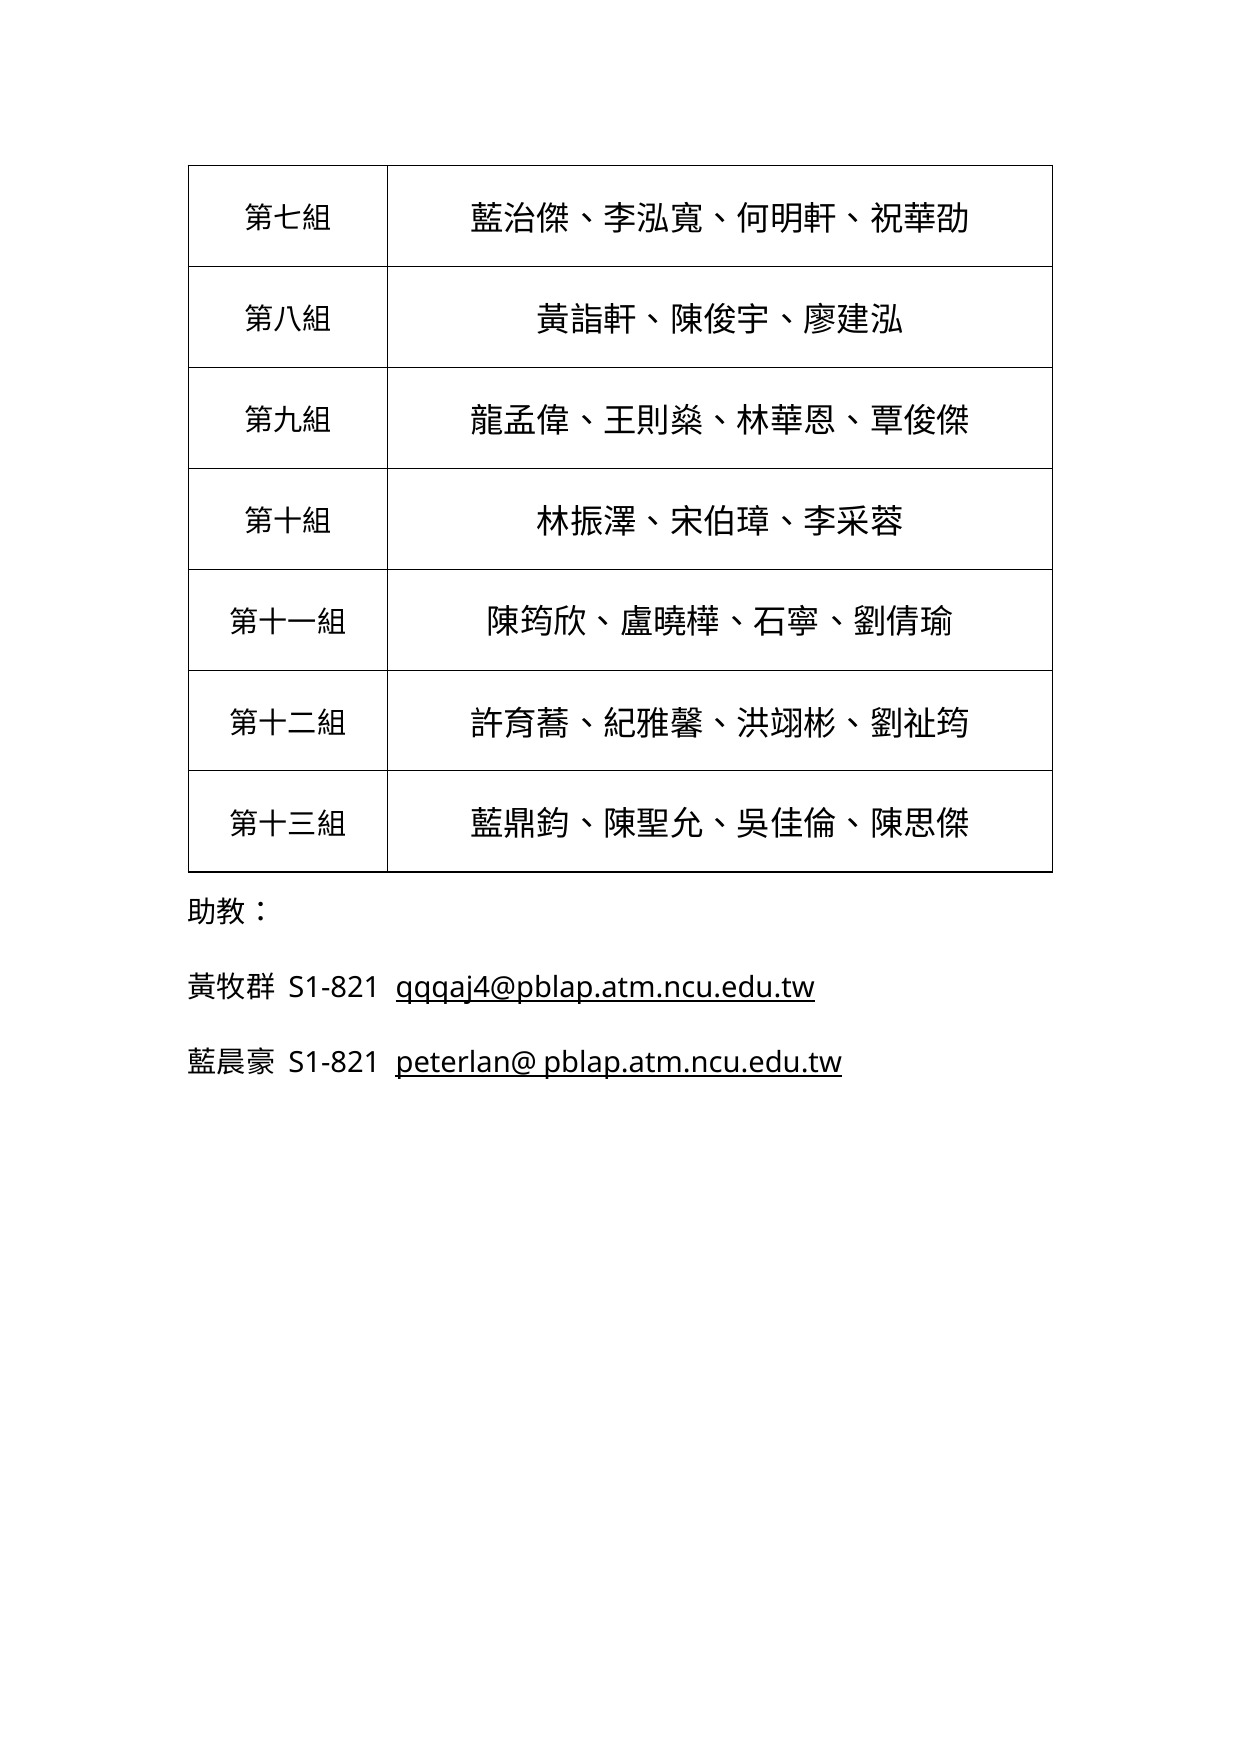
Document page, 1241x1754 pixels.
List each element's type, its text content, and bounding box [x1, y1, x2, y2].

table_cell 許育蕎、紀雅馨、洪翊彬、劉祉筠 [388, 671, 1052, 770]
table_cell 黃詣軒、陳俊宇、廖建泓 [388, 267, 1052, 367]
table_cell 第九組 [189, 368, 387, 468]
table_cell 第十三組 [189, 771, 387, 871]
table_cell 藍治傑、李泓寬、何明軒、祝華劭 [388, 166, 1052, 266]
table_cell 龍孟偉、王則燊、林華恩、覃俊傑 [388, 368, 1052, 468]
table_cell 第十組 [189, 469, 387, 568]
table_cell 第八組 [189, 267, 387, 367]
text 助教： [187, 872, 1053, 947]
table_cell 第十一組 [189, 570, 387, 669]
table_cell 林振澤、宋伯璋、李采蓉 [388, 469, 1052, 568]
text 藍晨豪 S1-821 peterlan@ pblap.atm.ncu.edu.tw [187, 1022, 1053, 1097]
table_cell 第七組 [189, 166, 387, 266]
table_cell 藍鼎鈞、陳聖允、吳佳倫、陳思傑 [388, 771, 1052, 871]
table_cell 陳筠欣、盧曉樺、石寧、劉倩瑜 [388, 570, 1052, 669]
text 黃牧群 S1-821 qqqaj4@pblap.atm.ncu.edu.tw [187, 947, 1053, 1022]
table_cell 第十二組 [189, 671, 387, 770]
